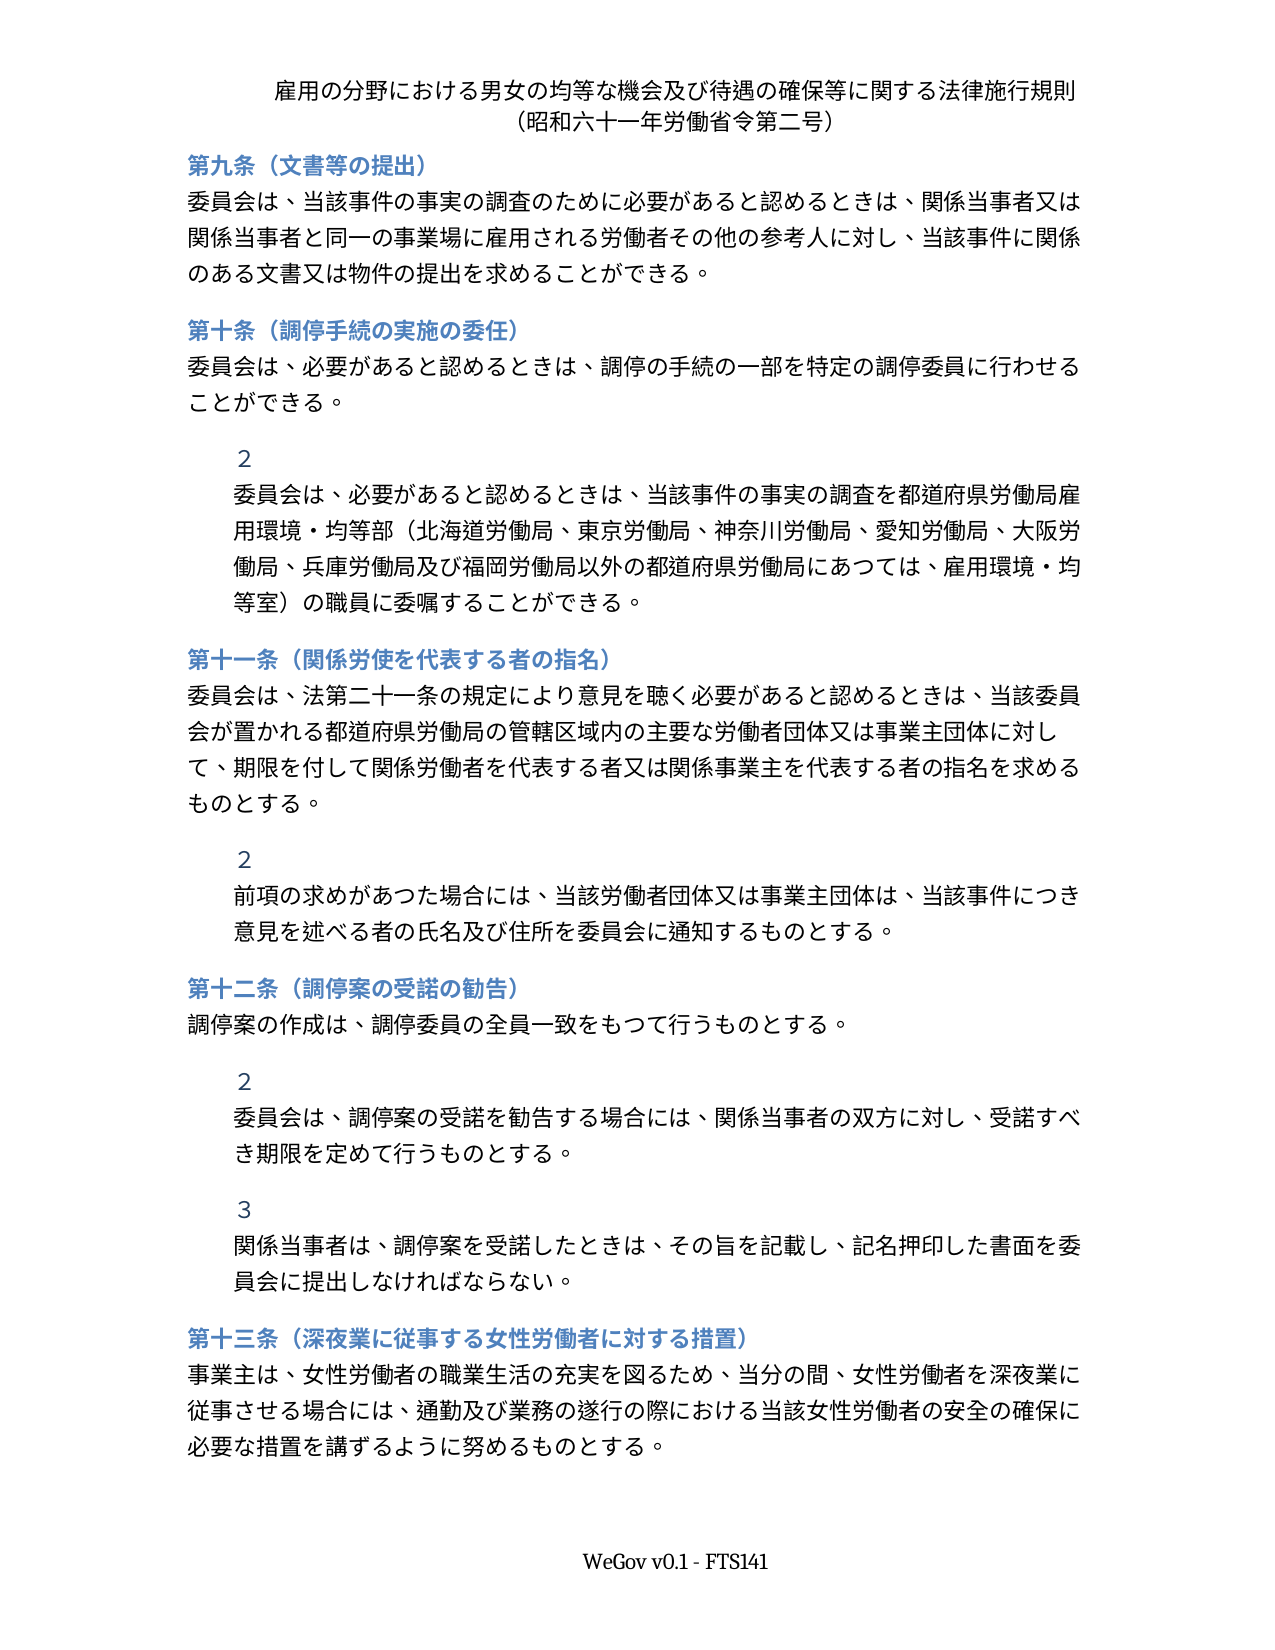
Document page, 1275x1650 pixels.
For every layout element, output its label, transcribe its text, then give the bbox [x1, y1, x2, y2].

subtitle 第九条（文書等の提出） [187, 150, 1087, 181]
subtitle ２ [233, 1066, 1087, 1097]
text 委員会は、必要があると認めるときは、当該事件の事実の調査を都道府県労働局雇用環境・均等部（北海道労働局、東京労働局、神奈川労働局、愛知労働局、大阪労働局、兵庫労働局及び福岡労働局以外の都道府県労働局にあつては、雇用環境・均等室）の職員に委嘱することができる。 [233, 479, 1087, 618]
subtitle 第十二条（調停案の受諾の勧告） [187, 973, 1087, 1004]
text 委員会は、調停案の受諾を勧告する場合には、関係当事者の双方に対し、受諾すべき期限を定めて行うものとする。 [233, 1102, 1087, 1169]
subtitle 第十一条（関係労使を代表する者の指名） [187, 644, 1087, 675]
subtitle ２ [233, 844, 1087, 876]
subtitle ３ [233, 1194, 1087, 1226]
text 委員会は、必要があると認めるときは、調停の手続の一部を特定の調停委員に行わせることができる。 [187, 351, 1087, 418]
subtitle 第十三条（深夜業に従事する女性労働者に対する措置） [187, 1323, 1087, 1354]
subtitle ２ [233, 443, 1087, 474]
text 委員会は、法第二十一条の規定により意見を聴く必要があると認めるときは、当該委員会が置かれる都道府県労働局の管轄区域内の主要な労働者団体又は事業主団体に対して、期限を付して関係労働者を代表する者又は関係事業主を代表する者の指名を求めるものとする。 [187, 680, 1087, 819]
text 調停案の作成は、調停委員の全員一致をもつて行うものとする。 [187, 1009, 1087, 1040]
text 前項の求めがあつた場合には、当該労働者団体又は事業主団体は、当該事件につき意見を述べる者の氏名及び住所を委員会に通知するものとする。 [233, 880, 1087, 947]
text 事業主は、女性労働者の職業生活の充実を図るため、当分の間、女性労働者を深夜業に従事させる場合には、通勤及び業務の遂行の際における当該女性労働者の安全の確保に必要な措置を講ずるように努めるものとする。 [187, 1359, 1087, 1462]
text 委員会は、当該事件の事実の調査のために必要があると認めるときは、関係当事者又は関係当事者と同一の事業場に雇用される労働者その他の参考人に対し、当該事件に関係のある文書又は物件の提出を求めることができる。 [187, 186, 1087, 289]
text 関係当事者は、調停案を受諾したときは、その旨を記載し、記名押印した書面を委員会に提出しなければならない。 [233, 1230, 1087, 1297]
subtitle 第十条（調停手続の実施の委任） [187, 314, 1087, 346]
